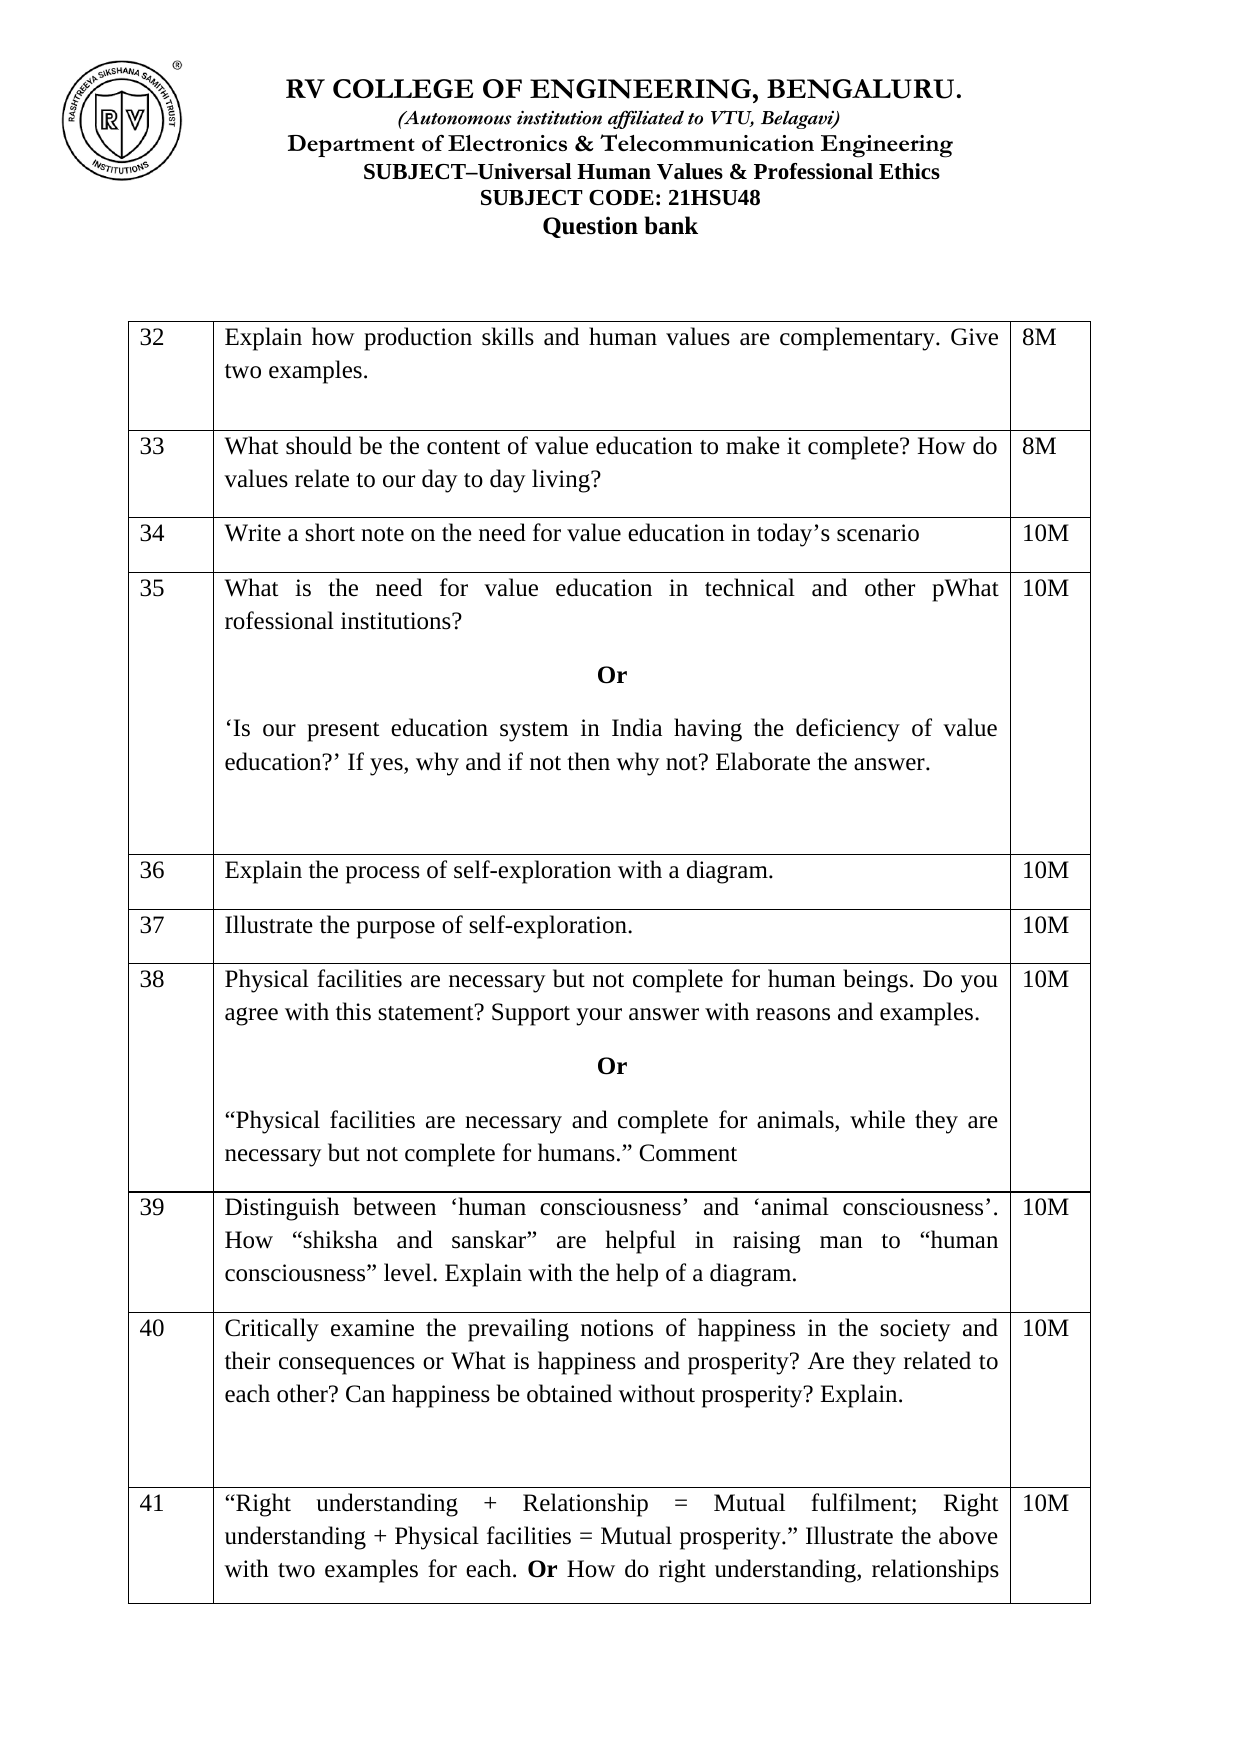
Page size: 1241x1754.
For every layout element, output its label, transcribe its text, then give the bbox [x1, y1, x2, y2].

table_cell 41 [129, 1488, 213, 1603]
table_cell Critically examine the prevailing notions of happiness in the society and their consequences or What is happiness and prosperity? Are they related to each other? Can happiness be obtained without prosperity? Explain. [214, 1313, 1010, 1487]
table_cell 39 [129, 1193, 213, 1312]
table_cell 37 [129, 910, 213, 963]
table_cell 38 [129, 964, 213, 1191]
table_cell 10M [1011, 573, 1090, 854]
table_cell Write a short note on the need for value education in today’s scenario [214, 518, 1010, 572]
table_cell 10M [1011, 518, 1090, 572]
table_cell Illustrate the purpose of self-exploration. [214, 910, 1010, 963]
table_cell 10M [1011, 1488, 1090, 1603]
table_cell Distinguish between ‘human consciousness’ and ‘animal consciousness’. How “shiksha and sanskar” are helpful in raising man to “human consciousness” level. Explain with the help of a diagram. [214, 1193, 1010, 1312]
table_cell 32 [129, 322, 213, 430]
table_cell 34 [129, 518, 213, 572]
table_cell 8M [1011, 431, 1090, 517]
picture [59, 57, 184, 182]
table_cell 10M [1011, 1193, 1090, 1312]
table_cell Explain how production skills and human values are complementary. Give two examples. [214, 322, 1010, 430]
table_cell 35 [129, 573, 213, 854]
table_cell What should be the content of value education to make it complete? How do values relate to our day to day living? [214, 431, 1010, 517]
table_cell Explain the process of self-exploration with a diagram. [214, 855, 1010, 909]
table_cell 33 [129, 431, 213, 517]
table_cell 40 [129, 1313, 213, 1487]
table_cell Physical facilities are necessary but not complete for human beings. Do you agree with this statement? Support your answer with reasons and examples. Or “Physical facilities are necessary and complete for animals, while they are necessary but not complete for humans.” Comment [214, 964, 1010, 1191]
table_cell 10M [1011, 910, 1090, 963]
table_cell 10M [1011, 1313, 1090, 1487]
table_cell What is the need for value education in technical and other pWhat rofessional institutions? Or ‘Is our present education system in India having the deficiency of value education?’ If yes, why and if not then why not? Elaborate the answer. [214, 573, 1010, 854]
table_cell 10M [1011, 964, 1090, 1191]
table_cell 10M [1011, 855, 1090, 909]
table_cell 36 [129, 855, 213, 909]
table_cell 8M [1011, 322, 1090, 430]
